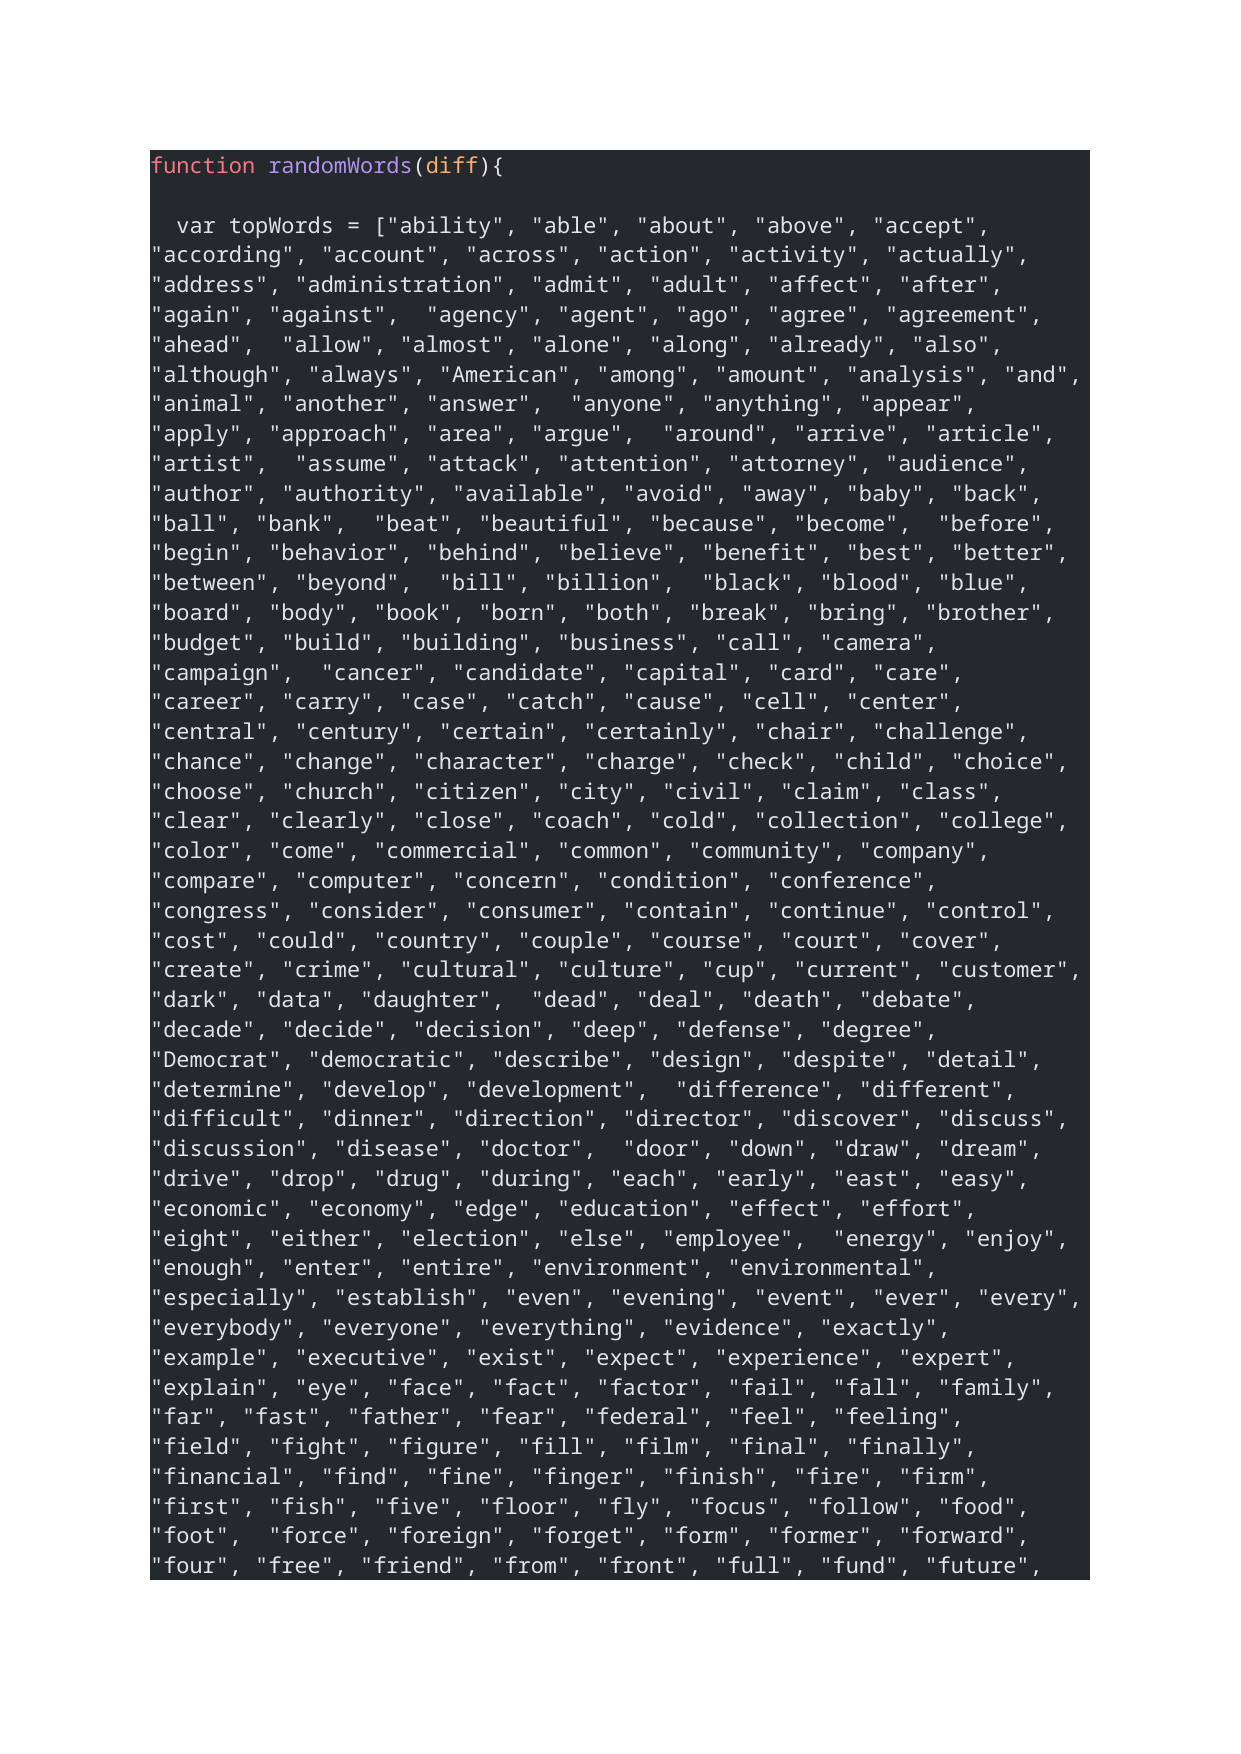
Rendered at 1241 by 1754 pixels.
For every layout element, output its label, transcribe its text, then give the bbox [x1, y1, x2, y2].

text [150, 209, 1090, 1580]
text function randomWords(diff){ [150, 150, 1090, 180]
